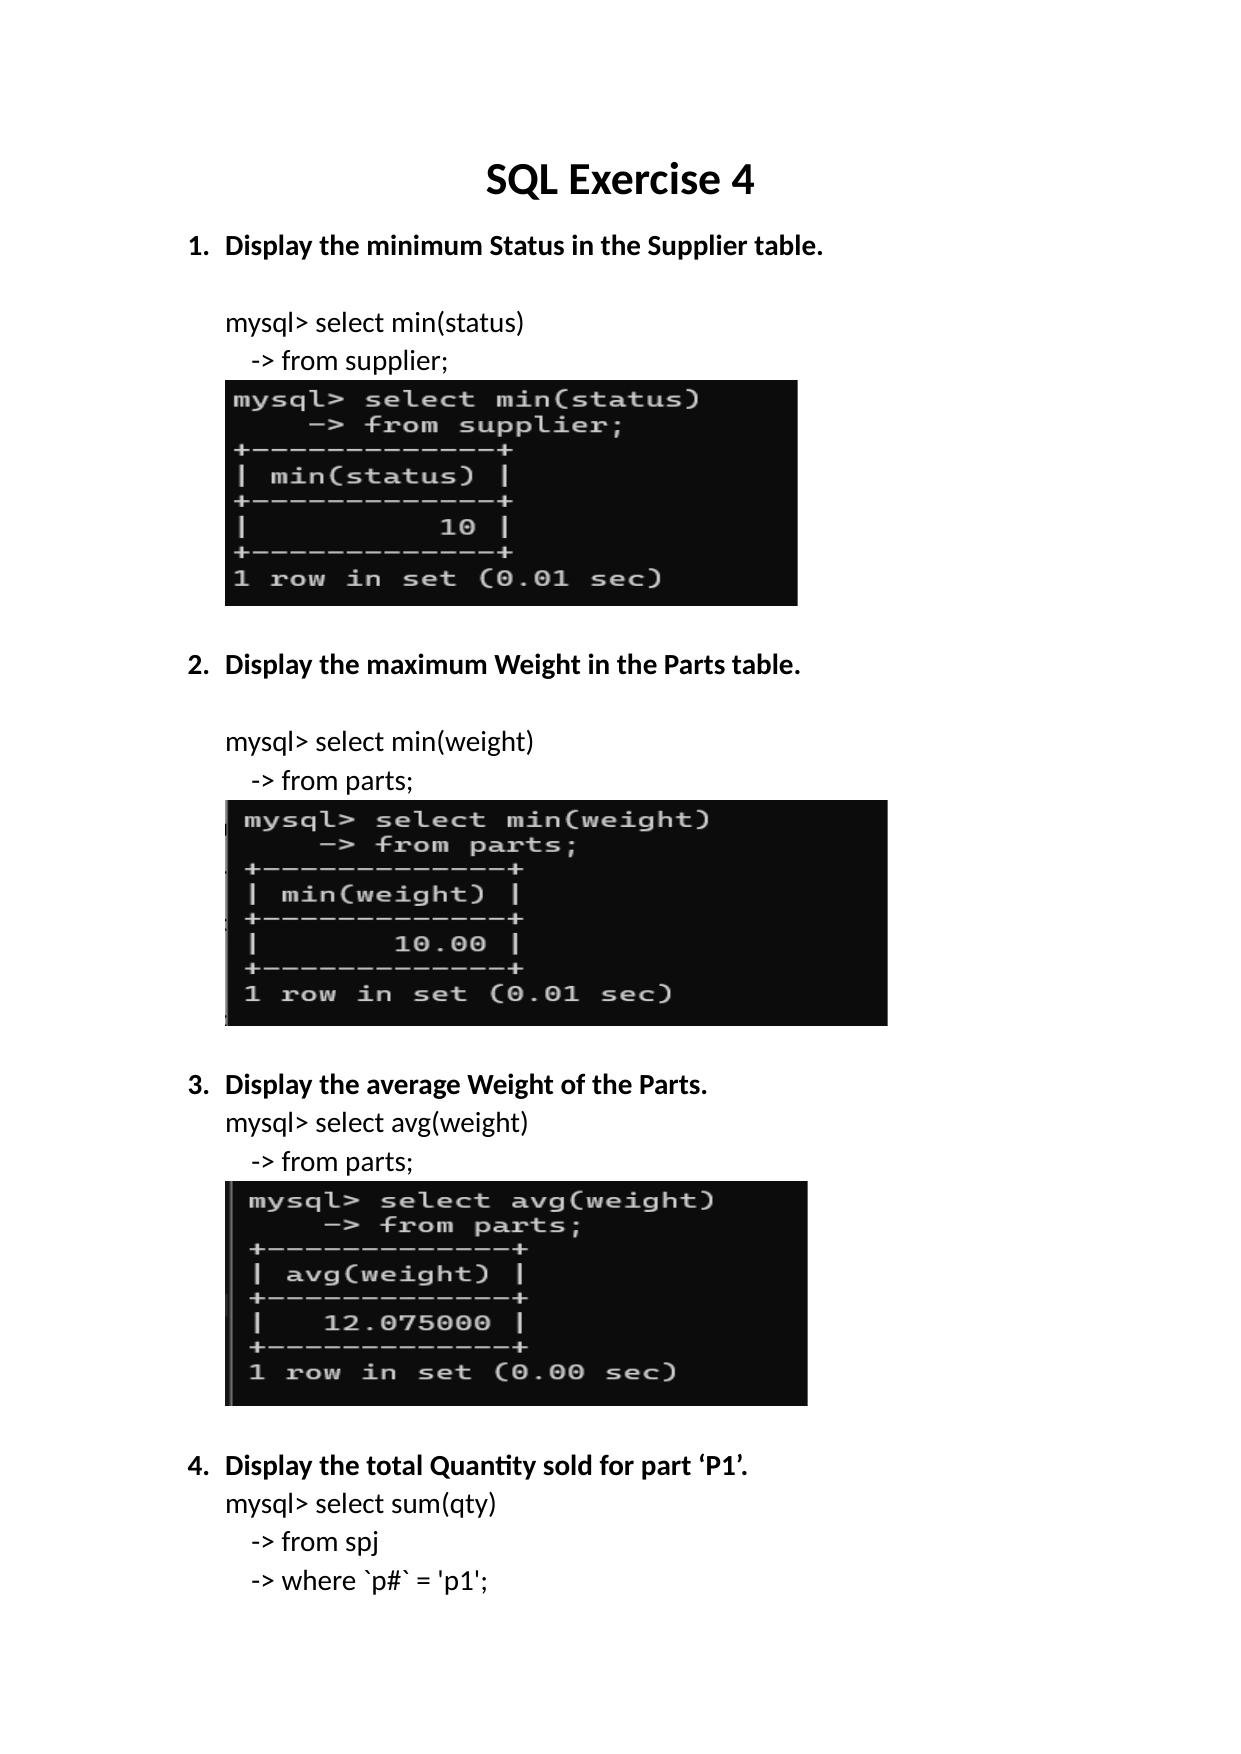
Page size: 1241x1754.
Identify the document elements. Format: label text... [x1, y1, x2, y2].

list -> where `p#` = 'p1'; [225, 1562, 1090, 1598]
list mysql> select avg(weight) [225, 1104, 1090, 1140]
list mysql> select sum(qty) [225, 1485, 1090, 1521]
list -> from supplier; [225, 342, 1090, 378]
list -> from parts; [225, 1143, 1090, 1178]
list -> from spj [225, 1523, 1090, 1559]
list mysql> select min(status) [225, 304, 1090, 339]
list mysql> select min(weight) [225, 723, 1090, 759]
picture [225, 380, 798, 606]
list Display the maximum Weight in the Parts table. [187, 646, 1090, 682]
text SQL Exercise 4 [150, 150, 1090, 206]
list -> from parts; [225, 762, 1090, 797]
picture [225, 800, 888, 1026]
list Display the minimum Status in the Supplier table. [187, 227, 1090, 263]
list Display the average Weight of the Parts. [187, 1066, 1090, 1101]
list Display the total Quantity sold for part ‘P1’. [187, 1447, 1090, 1482]
picture [225, 1181, 808, 1406]
